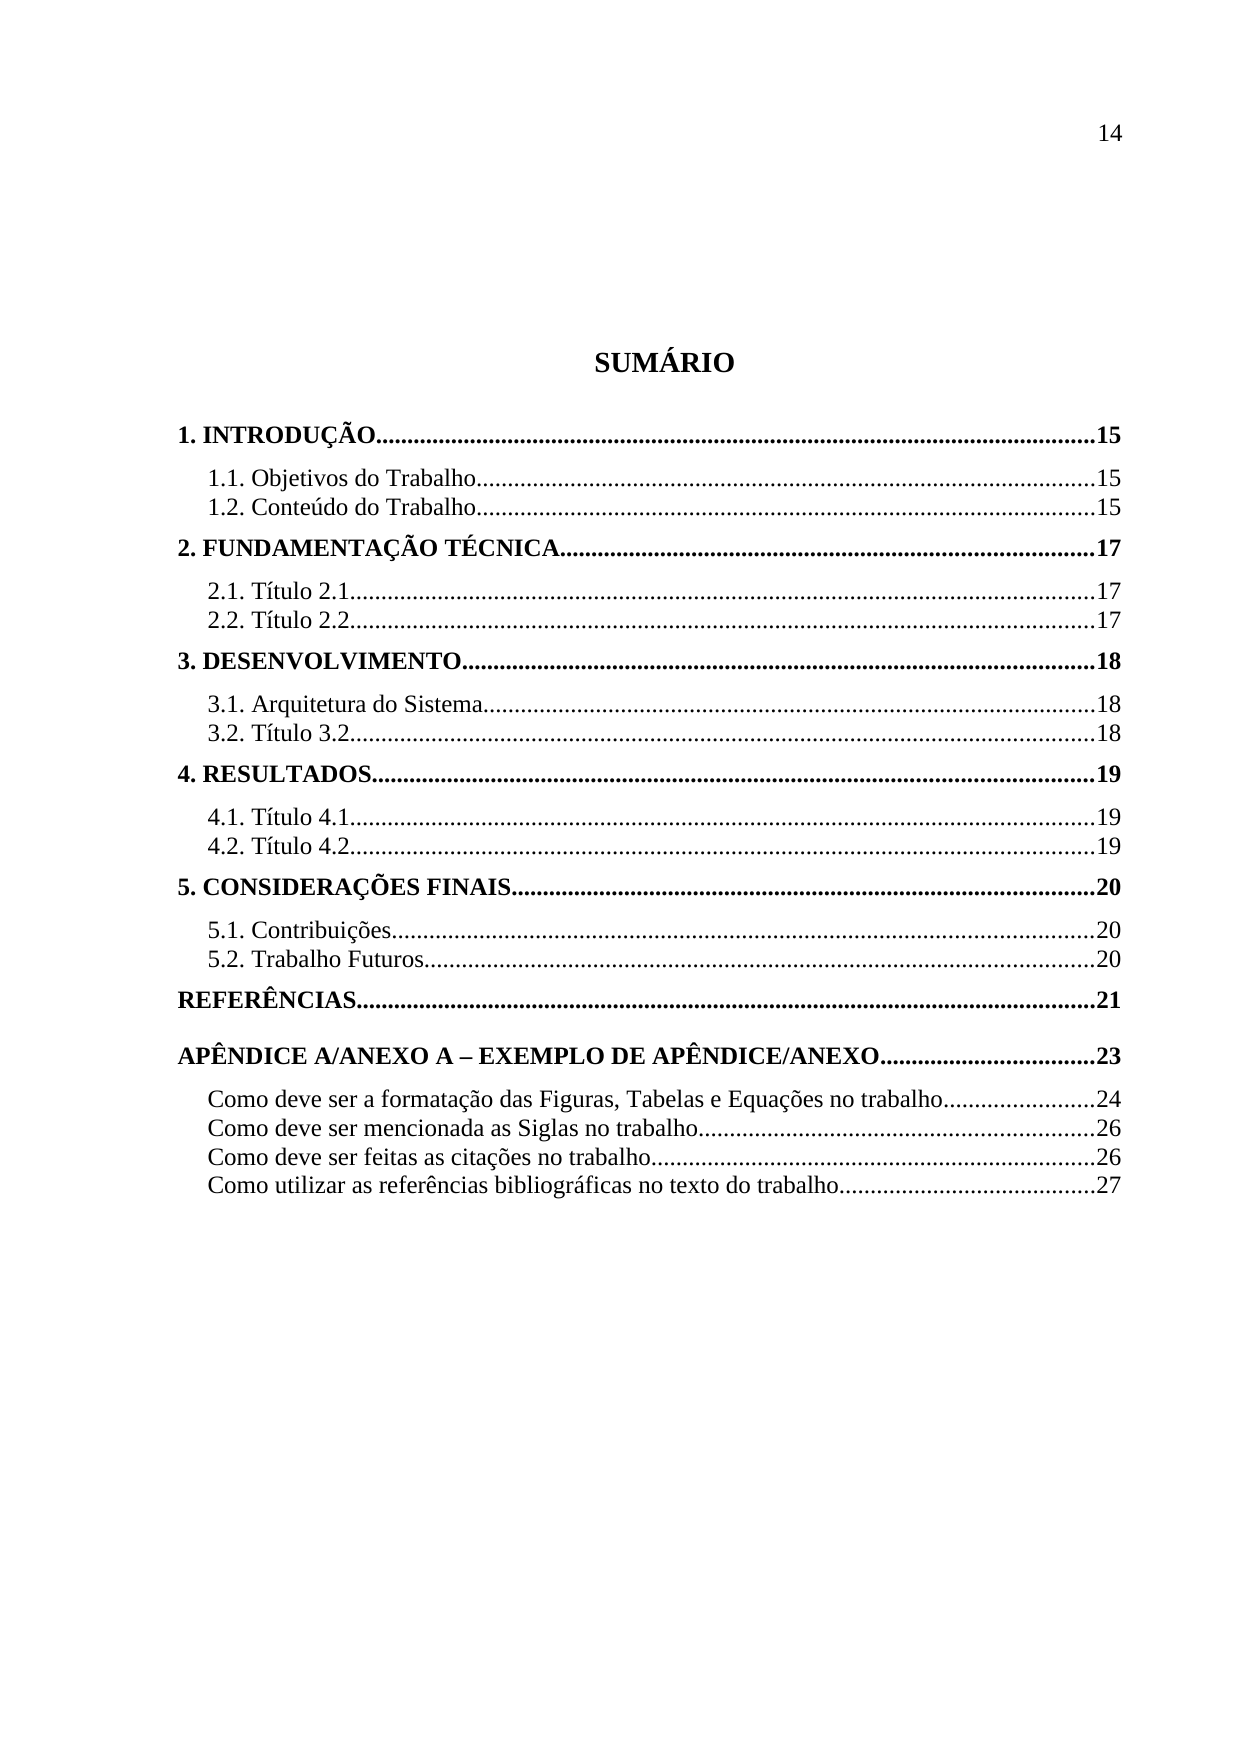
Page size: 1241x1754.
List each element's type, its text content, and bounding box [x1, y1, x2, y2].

text 5.2. Trabalho Futuros 20 [207, 944, 1122, 973]
text 3.1. Arquitetura do Sistema 18 [207, 689, 1122, 718]
text Como deve ser mencionada as Siglas no trabalho 26 [207, 1113, 1122, 1142]
text 1.1. Objetivos do Trabalho 15 [207, 463, 1122, 492]
text 4.2. Título 4.2 19 [207, 831, 1122, 860]
text 5.1. Contribuições 20 [207, 915, 1122, 944]
text 3.2. Título 3.2 18 [207, 718, 1122, 747]
text APÊNDICE A/ANEXO A – EXEMPLO DE APÊNDICE/ANEXO 23 [177, 1041, 1122, 1070]
text 5. CONSIDERAÇÕES FINAIS 20 [177, 872, 1122, 901]
text Como utilizar as referências bibliográficas no texto do trabalho 27 [207, 1170, 1122, 1199]
text 1.2. Conteúdo do Trabalho 15 [207, 492, 1122, 520]
text Como deve ser feitas as citações no trabalho 26 [207, 1142, 1122, 1170]
text 3. DESENVOLVIMENTO 18 [177, 646, 1122, 675]
text 2.1. Título 2.1 17 [207, 576, 1122, 605]
text SUMÁRIO [207, 345, 1122, 378]
text REFERÊNCIAS 21 [177, 985, 1122, 1014]
text 4.1. Título 4.1 19 [207, 802, 1122, 831]
text 2. FUNDAMENTAÇÃO TÉCNICA 17 [177, 533, 1122, 562]
text Como deve ser a formatação das Figuras, Tabelas e Equações no trabalho 24 [207, 1084, 1122, 1113]
text 4. RESULTADOS 19 [177, 759, 1122, 788]
text 2.2. Título 2.2 17 [207, 605, 1122, 633]
text 1. INTRODUÇÃO 15 [177, 420, 1122, 448]
